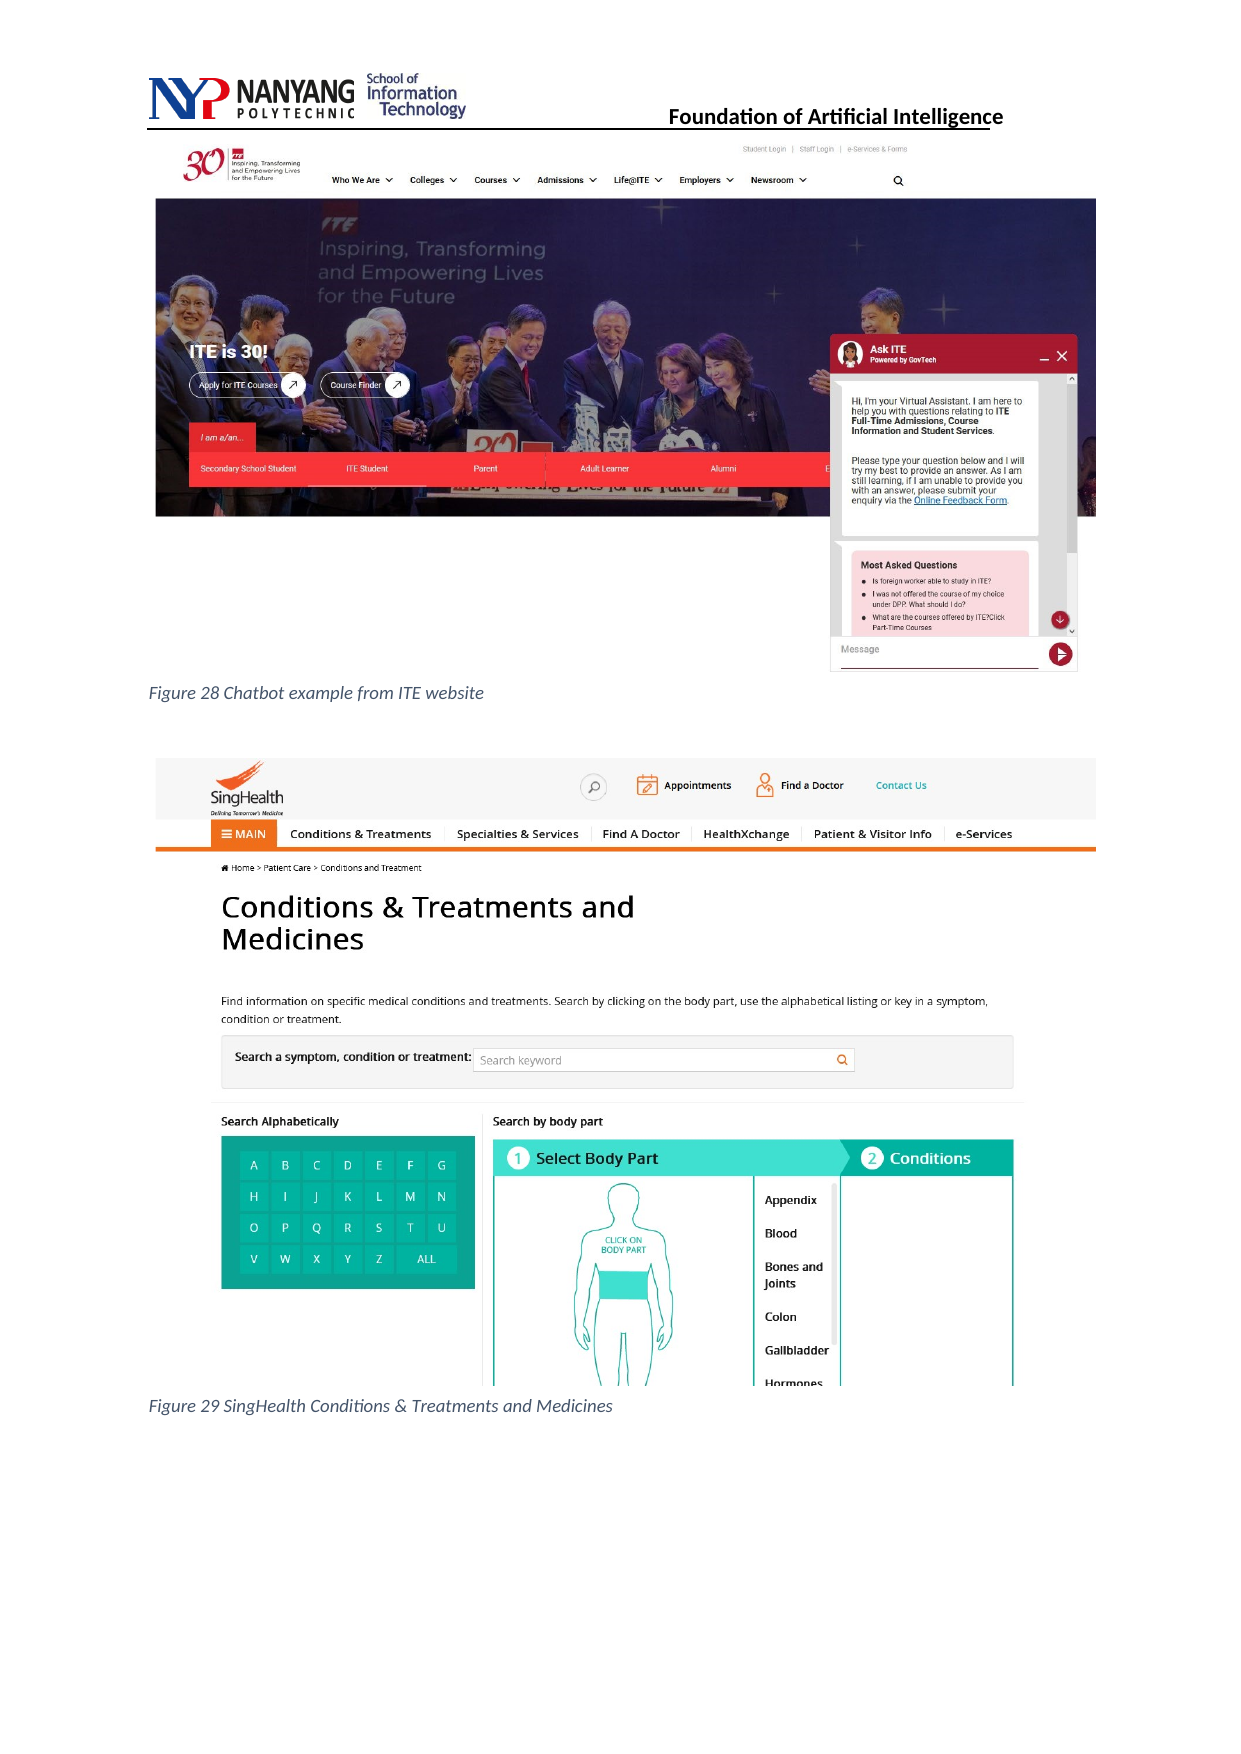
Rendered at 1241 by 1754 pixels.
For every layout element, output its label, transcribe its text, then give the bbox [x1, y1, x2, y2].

text Figure 29 SingHealth Conditions & Treatments and Medicines [148, 1394, 1096, 1417]
text Figure 28 Chatbot example from ITE website [148, 681, 1096, 704]
picture [149, 78, 354, 119]
picture [367, 73, 466, 119]
picture [155, 135, 1096, 672]
picture [155, 758, 1096, 1386]
